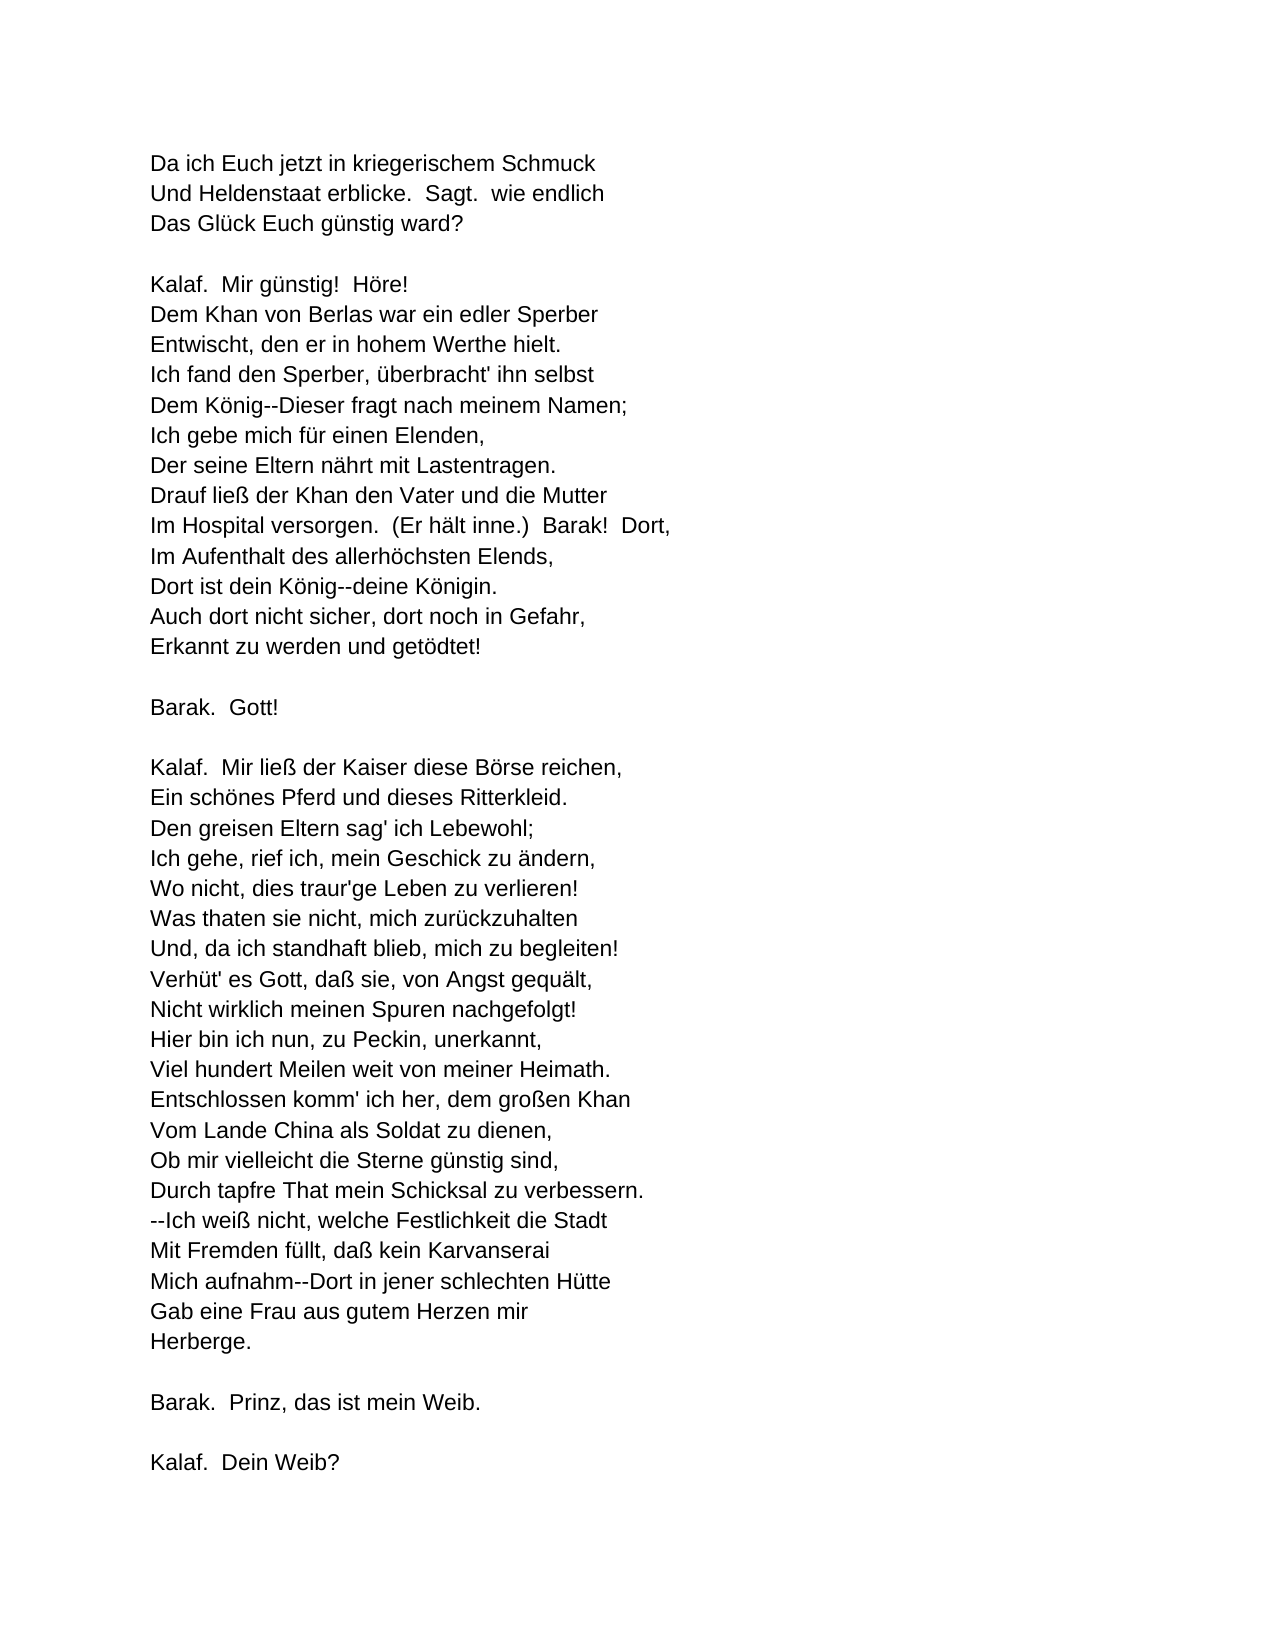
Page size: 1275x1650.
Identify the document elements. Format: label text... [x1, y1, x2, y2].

text Und Heldenstaat erblicke. Sagt. wie endlich [150, 180, 1125, 207]
text Den greisen Eltern sag' ich Lebewohl; [150, 814, 1125, 841]
text Viel hundert Meilen weit von meiner Heimath. [150, 1056, 1125, 1083]
text Entschlossen komm' ich her, dem großen Khan [150, 1086, 1125, 1113]
text Und, da ich standhaft blieb, mich zu begleiten! [150, 935, 1125, 962]
text Herberge. [150, 1328, 1125, 1354]
text Das Glück Euch günstig ward? [150, 210, 1125, 237]
text Kalaf. Mir ließ der Kaiser diese Börse reichen, [150, 754, 1125, 781]
text Was thaten sie nicht, mich zurückzuhalten [150, 905, 1125, 932]
text Vom Lande China als Soldat zu dienen, [150, 1117, 1125, 1143]
text Kalaf. Mir günstig! Höre! [150, 271, 1125, 297]
text Dem Khan von Berlas war ein edler Sperber [150, 301, 1125, 327]
text Ob mir vielleicht die Sterne günstig sind, [150, 1147, 1125, 1173]
text --Ich weiß nicht, welche Festlichkeit die Stadt [150, 1207, 1125, 1234]
text Ich fand den Sperber, überbracht' ihn selbst [150, 361, 1125, 388]
text Gab eine Frau aus gutem Herzen mir [150, 1298, 1125, 1324]
text Im Hospital versorgen. (Er hält inne.) Barak! Dort, [150, 512, 1125, 539]
text Ich gebe mich für einen Elenden, [150, 422, 1125, 448]
text Dem König--Dieser fragt nach meinem Namen; [150, 392, 1125, 418]
text Wo nicht, dies traur'ge Leben zu verlieren! [150, 875, 1125, 901]
text Kalaf. Dein Weib? [150, 1449, 1125, 1475]
text Mich aufnahm--Dort in jener schlechten Hütte [150, 1268, 1125, 1294]
text Im Aufenthalt des allerhöchsten Elends, [150, 543, 1125, 569]
text Entwischt, den er in hohem Werthe hielt. [150, 331, 1125, 358]
text Dort ist dein König--deine Königin. [150, 573, 1125, 599]
text Ein schönes Pferd und dieses Ritterkleid. [150, 784, 1125, 811]
text Auch dort nicht sicher, dort noch in Gefahr, [150, 603, 1125, 629]
text Da ich Euch jetzt in kriegerischem Schmuck [150, 150, 1125, 176]
text Verhüt' es Gott, daß sie, von Angst gequält, [150, 966, 1125, 992]
text Der seine Eltern nährt mit Lastentragen. [150, 452, 1125, 478]
text Ich gehe, rief ich, mein Geschick zu ändern, [150, 845, 1125, 871]
text Durch tapfre That mein Schicksal zu verbessern. [150, 1177, 1125, 1203]
text Hier bin ich nun, zu Peckin, unerkannt, [150, 1026, 1125, 1052]
text Mit Fremden füllt, daß kein Karvanserai [150, 1237, 1125, 1264]
text Erkannt zu werden und getödtet! [150, 633, 1125, 660]
text Nicht wirklich meinen Spuren nachgefolgt! [150, 996, 1125, 1022]
text Drauf ließ der Khan den Vater und die Mutter [150, 482, 1125, 509]
text Barak. Prinz, das ist mein Weib. [150, 1388, 1125, 1415]
text Barak. Gott! [150, 694, 1125, 720]
